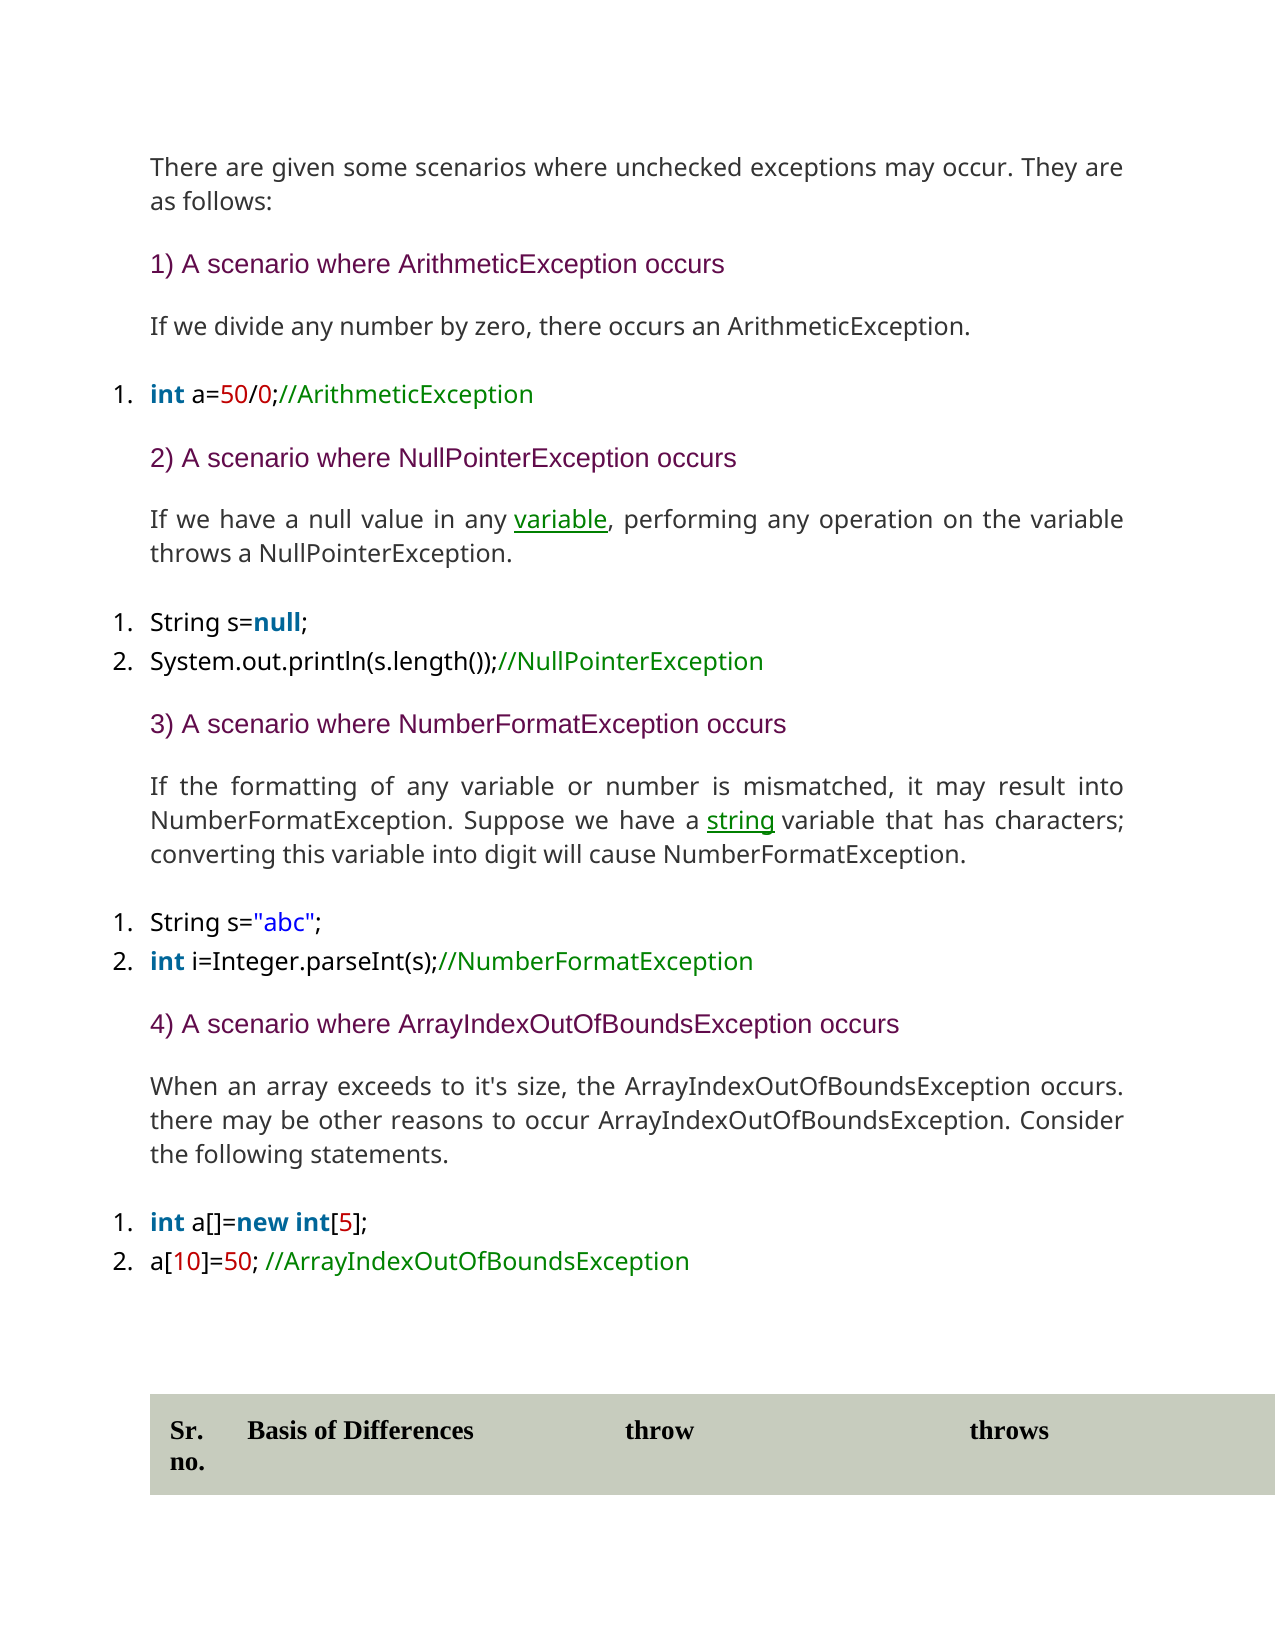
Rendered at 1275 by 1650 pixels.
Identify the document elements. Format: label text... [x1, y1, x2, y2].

text 1) A scenario where ArithmeticException occurs [150, 247, 1125, 280]
list int i=Integer.parseInt(s);//NumberFormatException [112, 939, 1125, 978]
list int a[]=new int[5]; [112, 1200, 1125, 1239]
list String s="abc"; [112, 900, 1125, 939]
text When an array exceeds to it's size, the ArrayIndexOutOfBoundsException occurs. there may be other reasons to occur ArrayIndexOutOfBoundsException. Consider the following statements. [150, 1069, 1125, 1171]
list System.out.println(s.length());//NullPointerException [112, 638, 1125, 677]
text 3) A scenario where NumberFormatException occurs [150, 707, 1125, 739]
text If we have a null value in any variable, performing any operation on the variable throws a NullPointerException. [150, 502, 1125, 570]
list int a=50/0;//ArithmeticException [112, 372, 1125, 411]
table_header throws [951, 1395, 1274, 1495]
text If the formatting of any variable or number is mismatched, it may result into NumberFormatException. Suppose we have a string variable that has characters; converting this variable into digit will cause NumberFormatException. [150, 768, 1125, 871]
text There are given some scenarios where unchecked exceptions may occur. They are as follows: [150, 150, 1125, 218]
table_header Basis of Differences [228, 1395, 606, 1495]
table_header Sr. no. [152, 1395, 228, 1495]
text 4) A scenario where ArrayIndexOutOfBoundsException occurs [150, 1007, 1125, 1039]
list String s=null; [112, 599, 1125, 638]
table_header throw [606, 1395, 951, 1495]
text If we divide any number by zero, there occurs an ArithmeticException. [150, 309, 1125, 343]
list a[10]=50; //ArrayIndexOutOfBoundsException [112, 1239, 1125, 1278]
text 2) A scenario where NullPointerException occurs [150, 440, 1125, 473]
